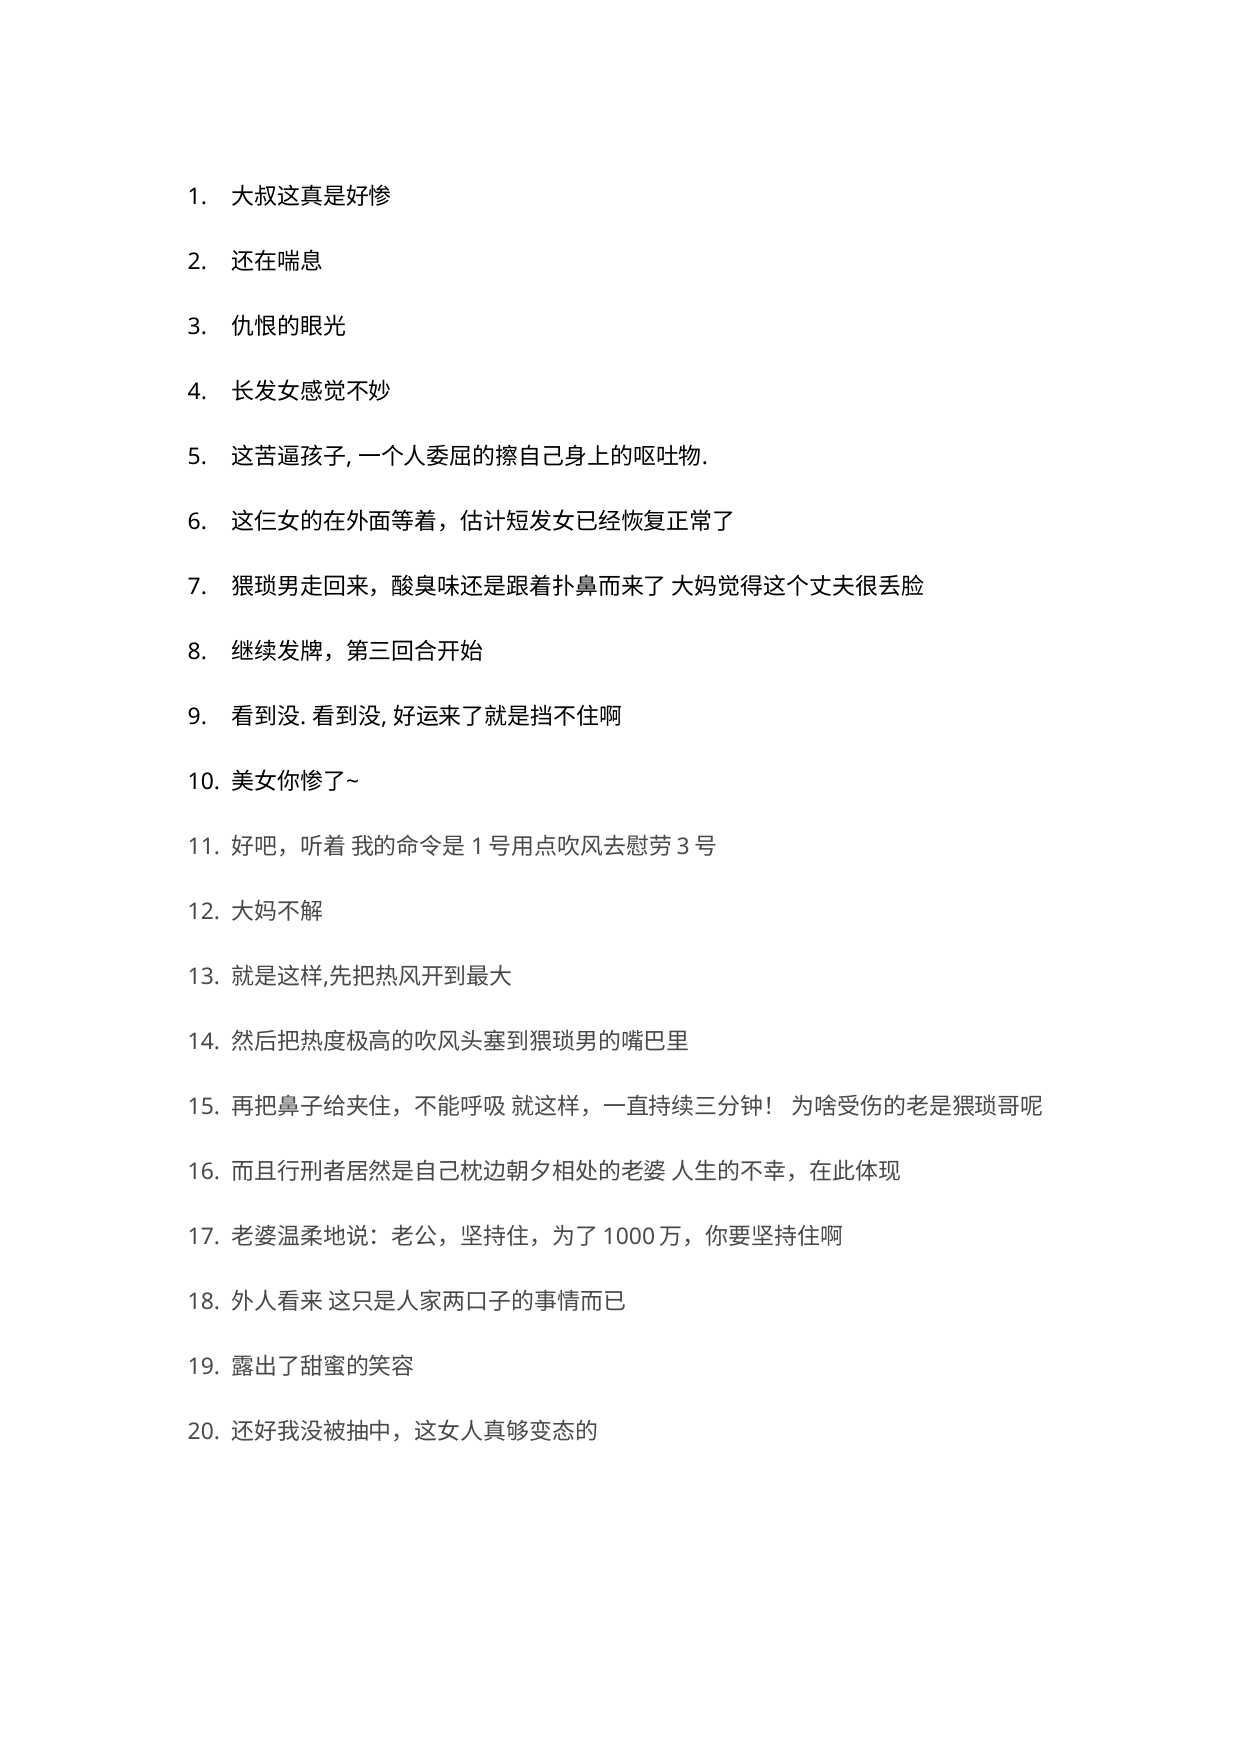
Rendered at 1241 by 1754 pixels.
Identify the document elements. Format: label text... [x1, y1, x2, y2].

list 再把鼻子给夹住，不能呼吸 就这样，一直持续三分钟！ 为啥受伤的老是猥琐哥呢 [187, 1072, 1053, 1137]
list 就是这样,先把热风开到最大 [187, 942, 1053, 1007]
list 大叔这真是好惨 [187, 162, 1053, 227]
list 好吧，听着 我的命令是 1号用点吹风去慰劳3号 [187, 812, 1053, 877]
list 老婆温柔地说：老公，坚持住，为了1000万，你要坚持住啊 [187, 1202, 1053, 1267]
list 还好我没被抽中，这女人真够变态的 [187, 1397, 1053, 1462]
list 而且行刑者居然是自己枕边朝夕相处的老婆 人生的不幸，在此体现 [187, 1137, 1053, 1202]
list 仇恨的眼光 [187, 292, 1053, 357]
list 这仨女的在外面等着，估计短发女已经恢复正常了 [187, 487, 1053, 552]
list 还在喘息 [187, 227, 1053, 292]
list 外人看来 这只是人家两口子的事情而已 [187, 1267, 1053, 1332]
list 美女你惨了~ [187, 747, 1053, 812]
list 露出了甜蜜的笑容 [187, 1332, 1053, 1397]
list 看到没. 看到没, 好运来了就是挡不住啊 [187, 682, 1053, 747]
list 长发女感觉不妙 [187, 357, 1053, 422]
list 然后把热度极高的吹风头塞到猥琐男的嘴巴里 [187, 1007, 1053, 1072]
list 猥琐男走回来，酸臭味还是跟着扑鼻而来了 大妈觉得这个丈夫很丢脸 [187, 552, 1053, 617]
list 继续发牌，第三回合开始 [187, 617, 1053, 682]
list 这苦逼孩子, 一个人委屈的擦自己身上的呕吐物. [187, 422, 1053, 487]
list 大妈不解 [187, 877, 1053, 942]
